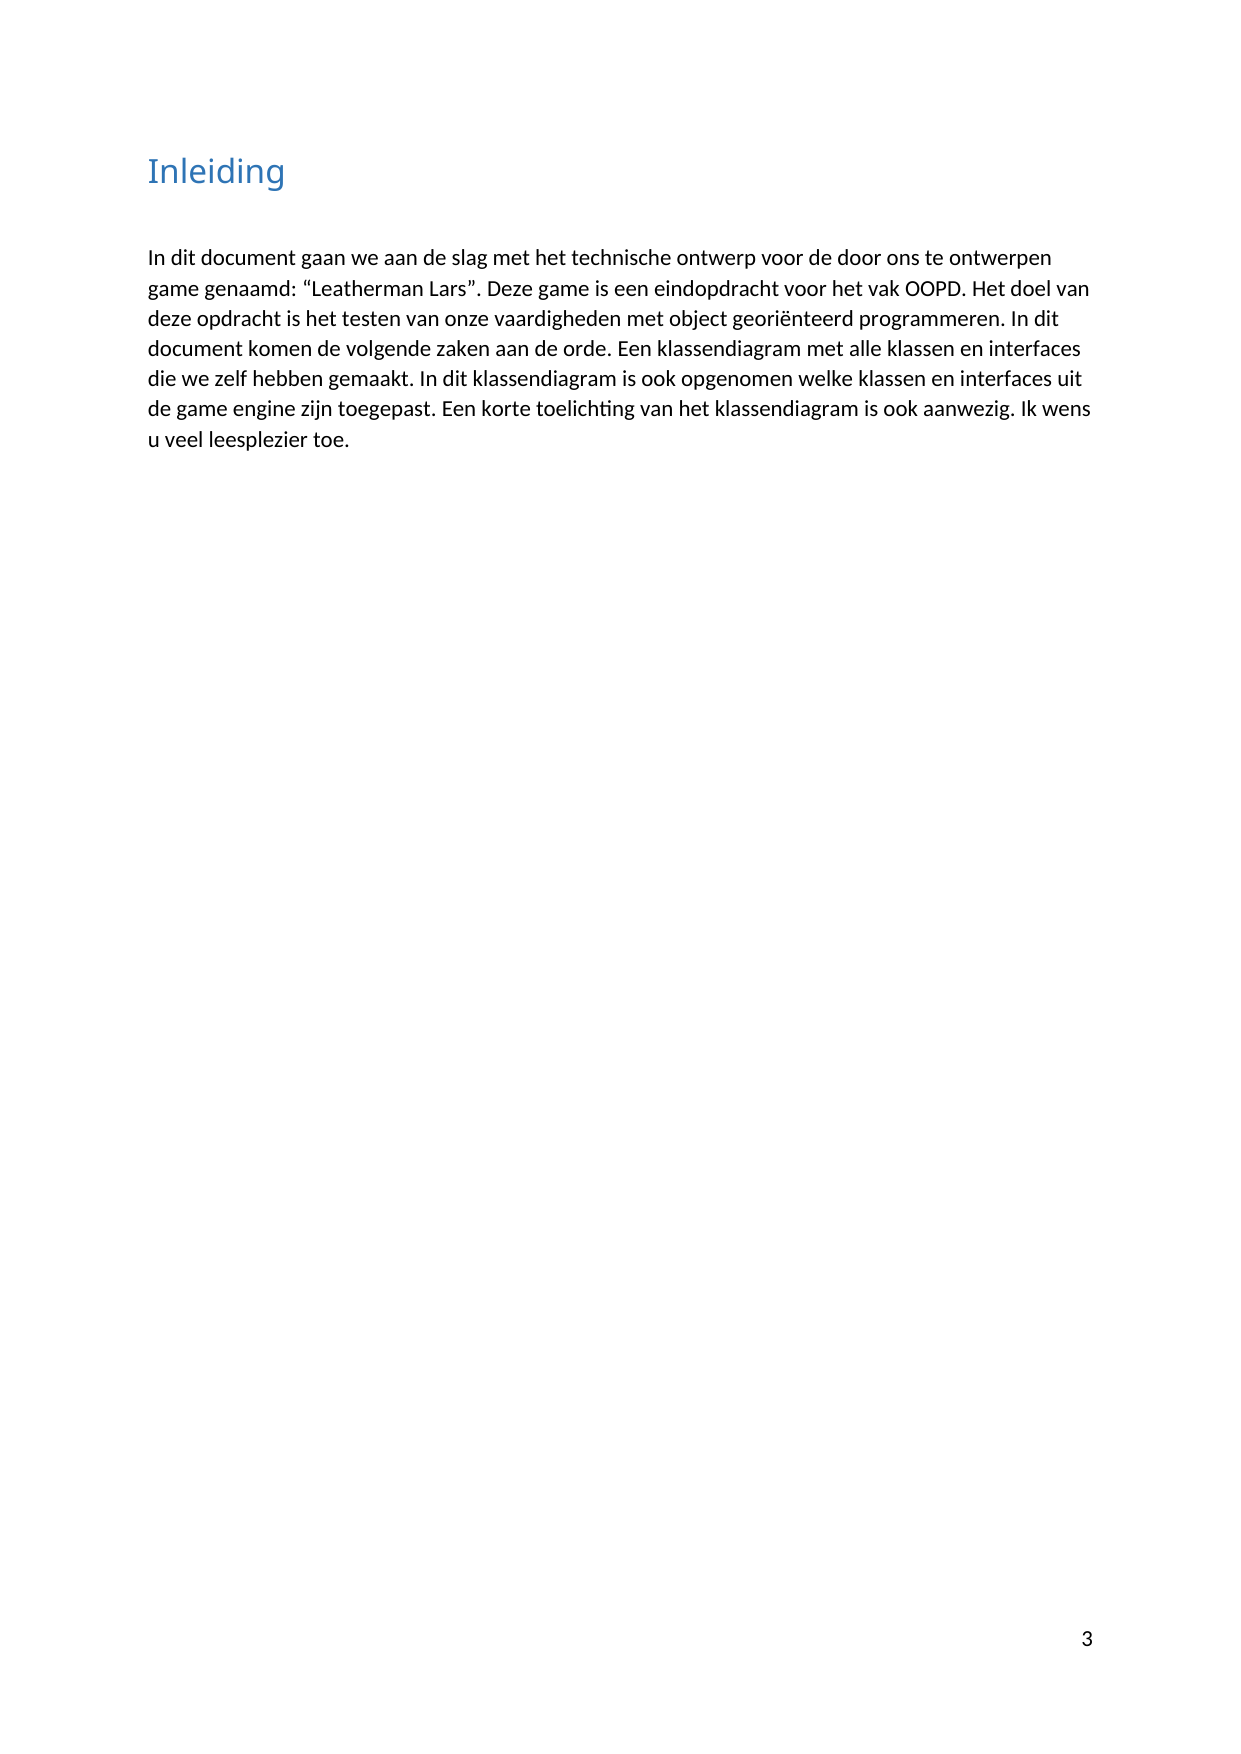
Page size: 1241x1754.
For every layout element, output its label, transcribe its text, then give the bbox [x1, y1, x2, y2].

subtitle Inleiding [148, 148, 1093, 193]
text In dit document gaan we aan de slag met het technische ontwerp voor de door ons te ontwerpen game genaamd: “Leatherman Lars”. Deze game is een eindopdracht voor het vak OOPD. Het doel van deze opdracht is het testen van onze vaardigheden met object georiënteerd programmeren. In dit document komen de volgende zaken aan de orde. Een klassendiagram met alle klassen en interfaces die we zelf hebben gemaakt. In dit klassendiagram is ook opgenomen welke klassen en interfaces uit de game engine zijn toegepast. Een korte toelichting van het klassendiagram is ook aanwezig. Ik wens u veel leesplezier toe. [148, 243, 1093, 453]
